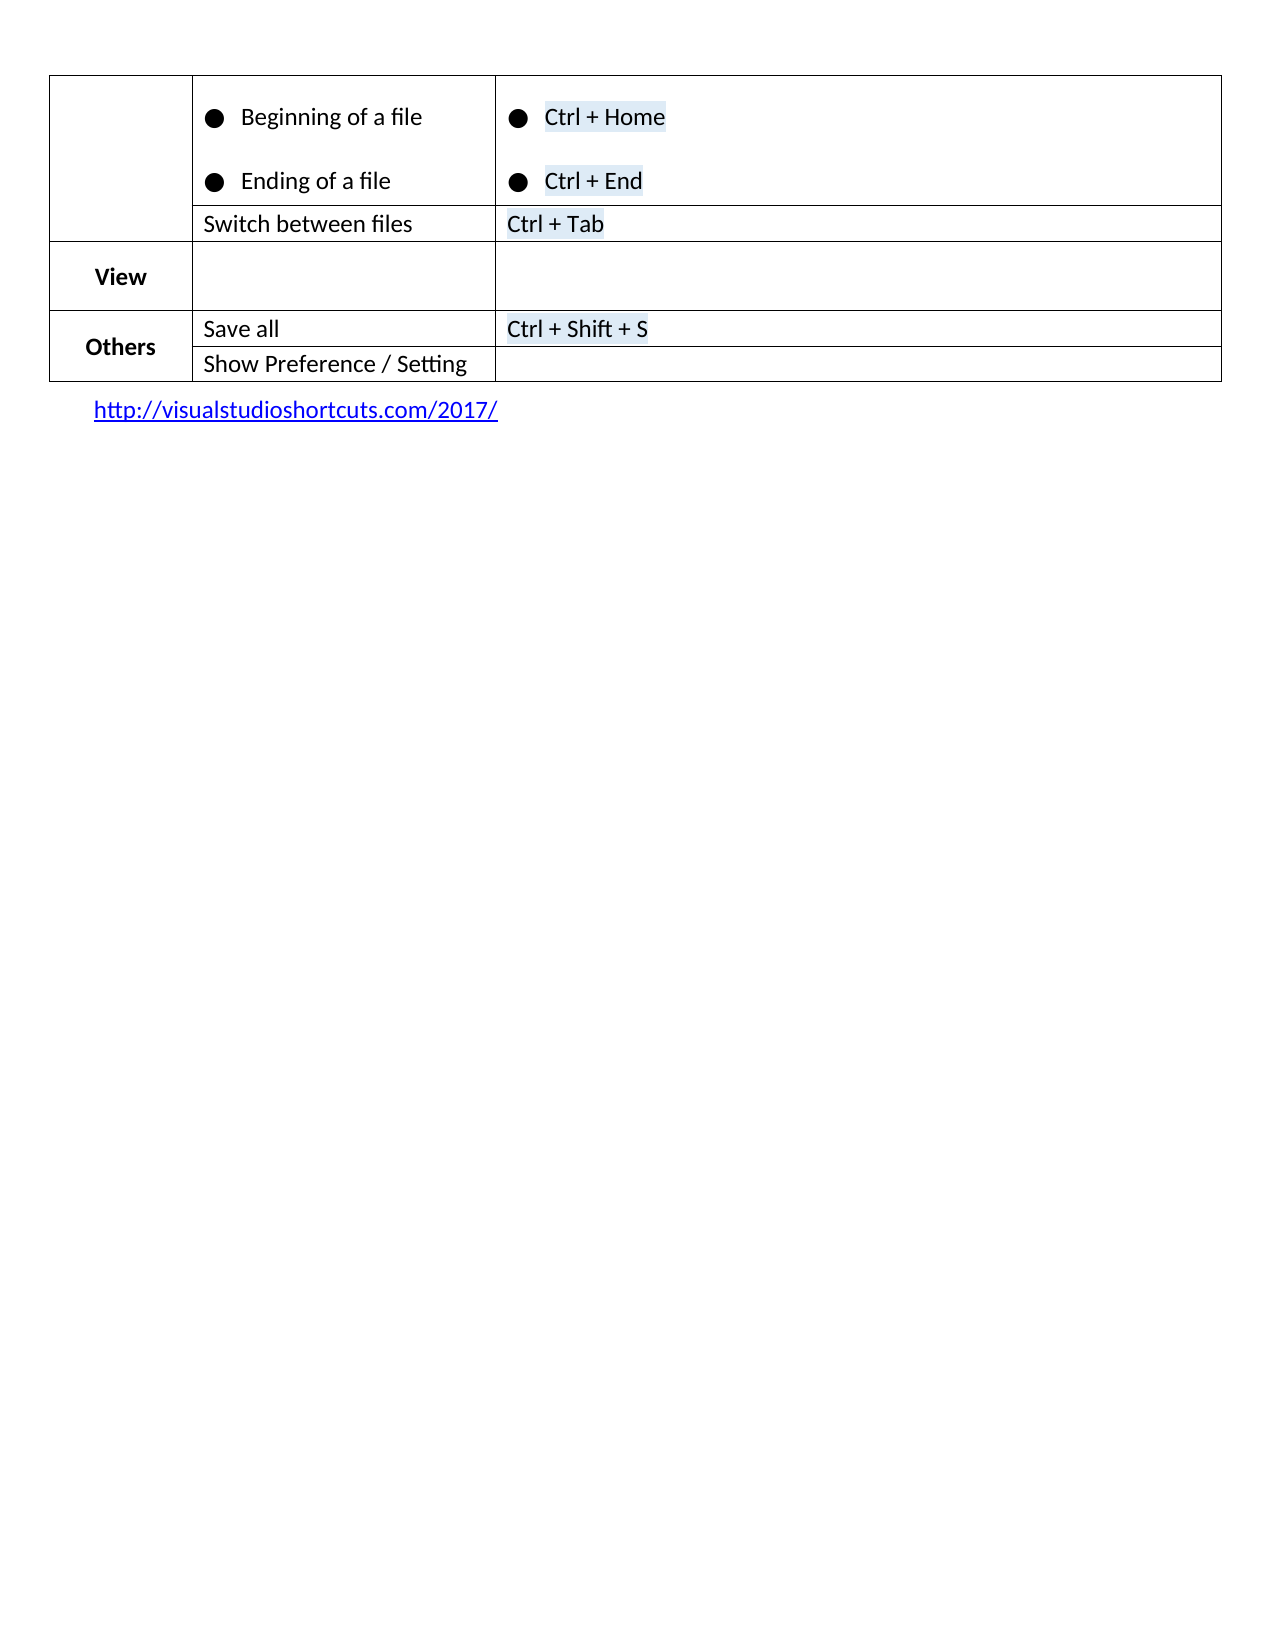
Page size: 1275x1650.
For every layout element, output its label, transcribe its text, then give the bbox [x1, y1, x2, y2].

table_cell Others [50, 311, 192, 381]
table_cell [193, 76, 495, 205]
text http://visualstudioshortcuts.com/2017/ [94, 394, 1181, 425]
table_cell Show Preference / Setting [193, 347, 495, 381]
table_cell [496, 242, 1221, 310]
table_cell Switch between files [193, 206, 495, 241]
table_cell Ctrl + Shift + S [496, 311, 1221, 346]
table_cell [496, 76, 1221, 205]
table_cell View [50, 242, 192, 310]
table_cell [193, 242, 495, 310]
table_cell [496, 347, 1221, 381]
table_cell Ctrl + Tab [496, 206, 1221, 241]
table_cell Save all [193, 311, 495, 346]
